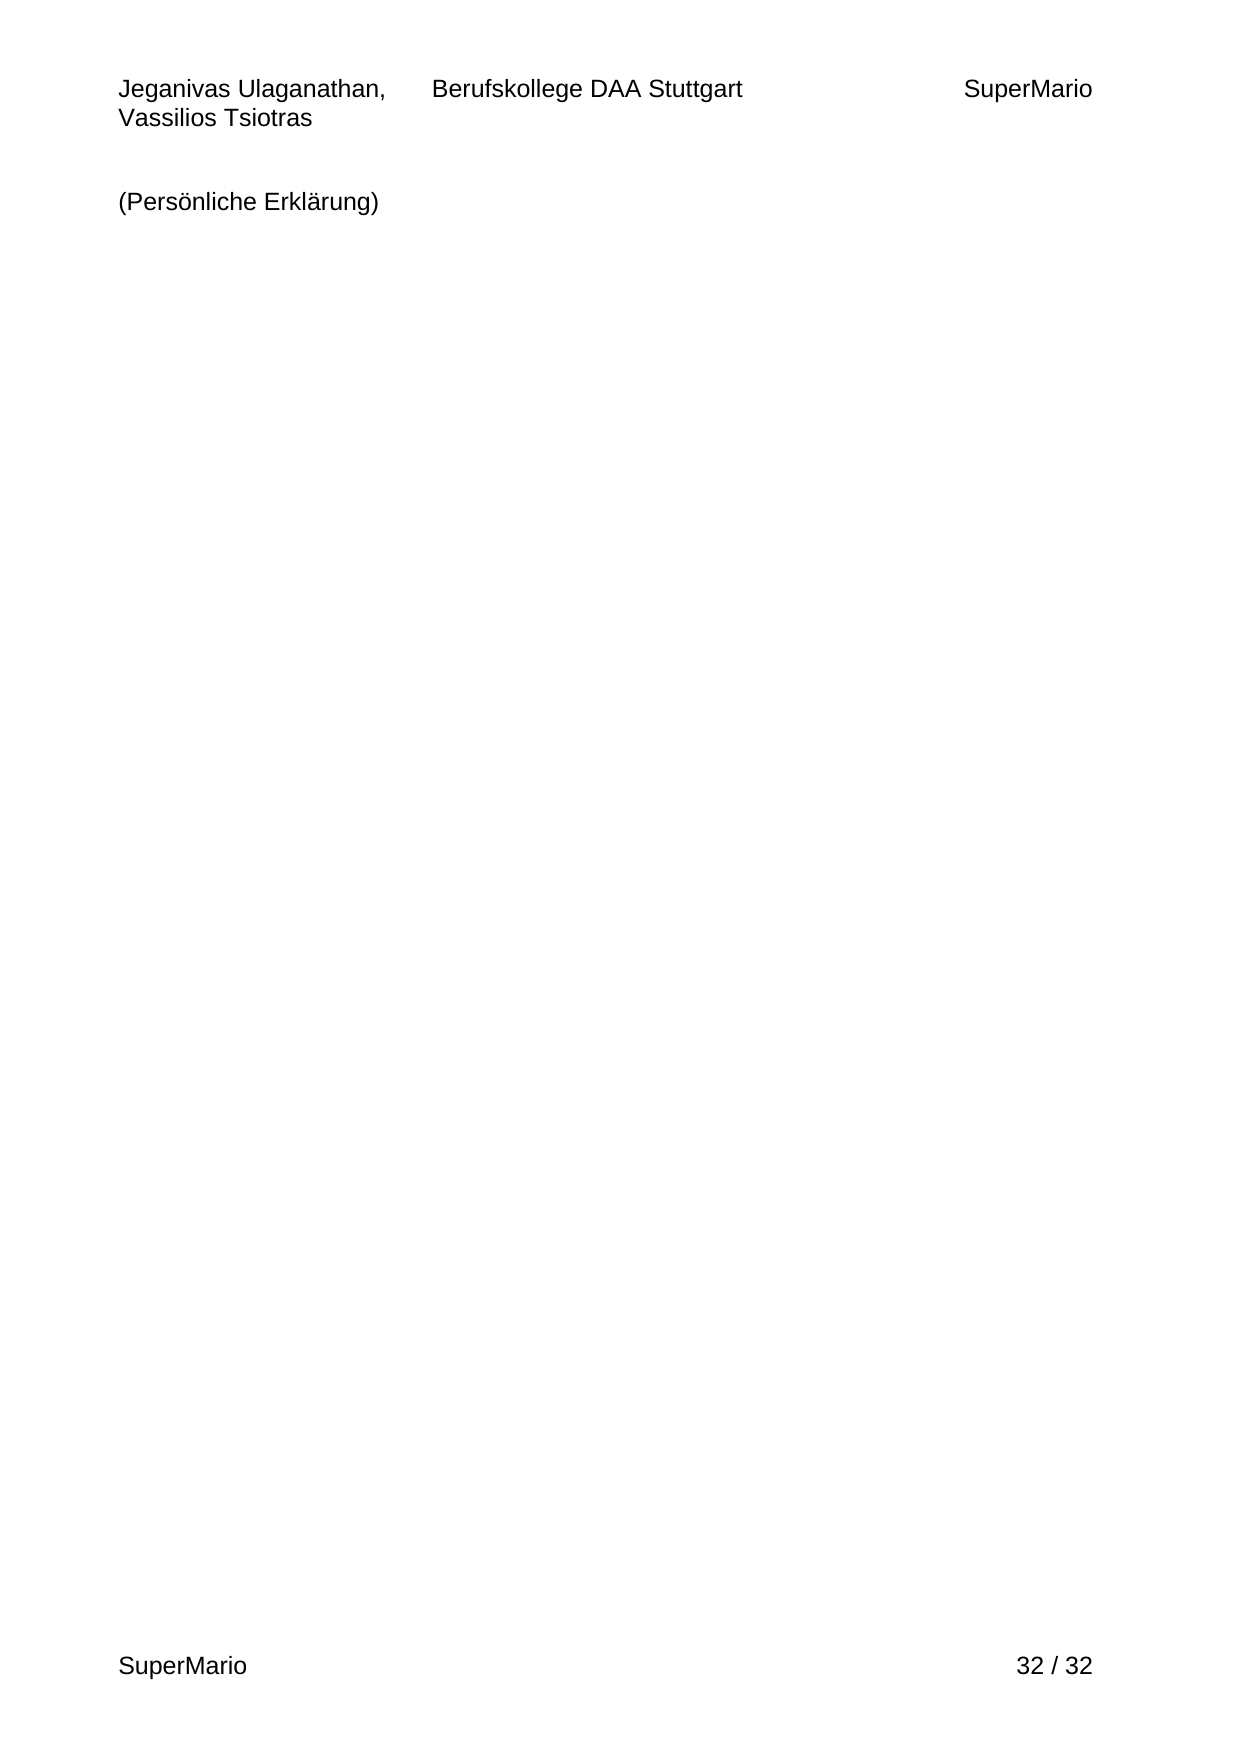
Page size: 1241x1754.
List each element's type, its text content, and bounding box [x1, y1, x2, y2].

text (Persönliche Erklärung) [118, 187, 1092, 216]
